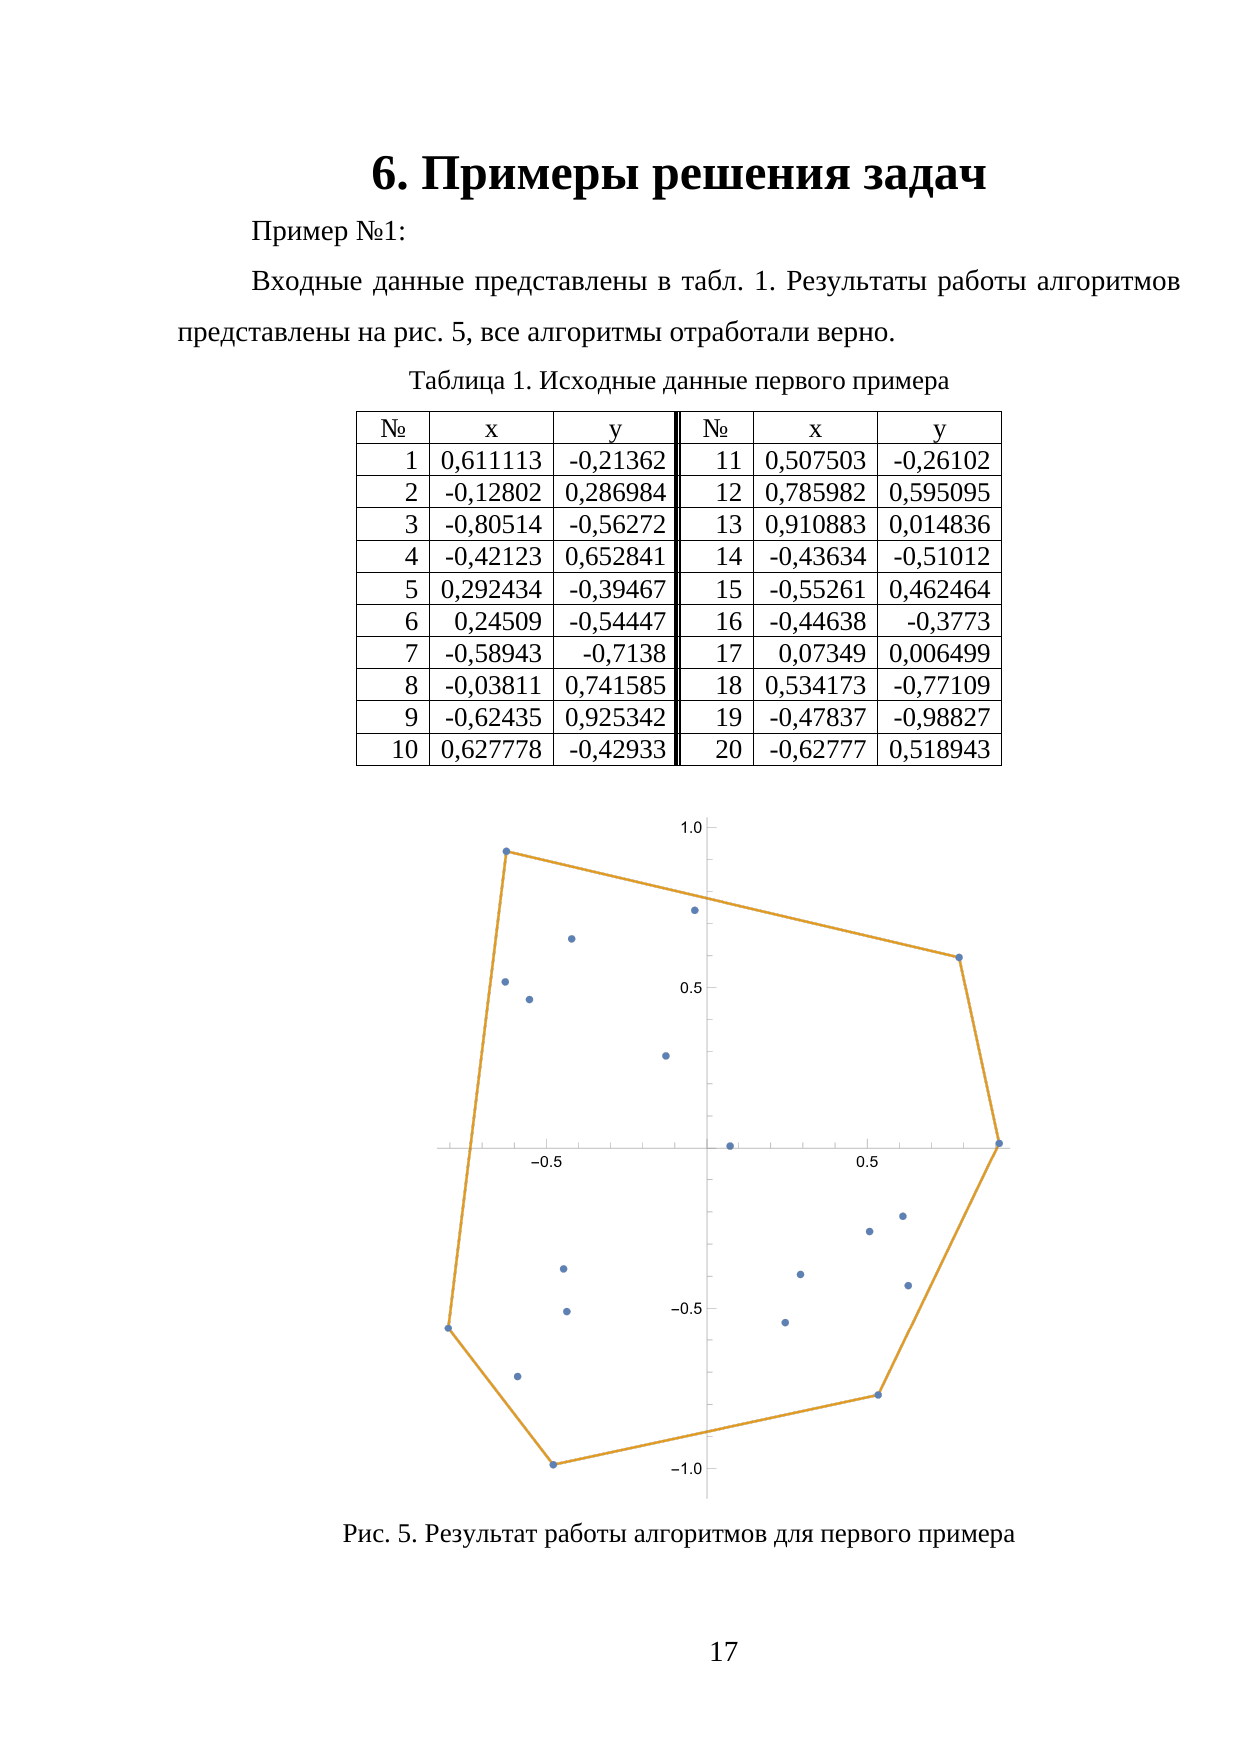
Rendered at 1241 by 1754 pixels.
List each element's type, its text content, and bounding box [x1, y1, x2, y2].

table_cell -0,44638 [754, 605, 877, 636]
table_cell -0,42123 [430, 541, 553, 572]
table_cell -0,43634 [754, 541, 877, 572]
table_cell -0,03811 [430, 669, 553, 700]
table_cell 3 [357, 508, 429, 539]
table_header x [430, 412, 553, 443]
text Таблица 1. Исходные данные первого примера [177, 364, 1181, 395]
table_cell 19 [681, 701, 753, 733]
table_cell 0,627778 [430, 734, 553, 765]
table_cell 0,741585 [554, 669, 674, 700]
table_cell 8 [357, 669, 429, 700]
table_header x [754, 412, 877, 443]
table_cell 0,611113 [430, 444, 553, 475]
table_cell 0,595095 [878, 476, 1001, 507]
table_cell -0,7138 [554, 637, 674, 668]
table_cell 6 [357, 605, 429, 636]
table_cell 0,07349 [754, 637, 877, 668]
table_cell -0,42933 [554, 734, 674, 765]
table_cell 0,925342 [554, 701, 674, 733]
table_cell 0,652841 [554, 541, 674, 572]
table_cell 0,006499 [878, 637, 1001, 668]
table_cell 0,910883 [754, 508, 877, 539]
table_cell 0,534173 [754, 669, 877, 700]
table_cell 17 [681, 637, 753, 668]
table_cell -0,54447 [554, 605, 674, 636]
picture [436, 816, 1011, 1500]
table_cell 20 [681, 734, 753, 765]
table_cell 2 [357, 476, 429, 507]
table_cell 1 [357, 444, 429, 475]
table_cell 0,462464 [878, 573, 1001, 604]
table_header № [357, 412, 429, 443]
table_cell -0,21362 [554, 444, 674, 475]
table_cell -0,3773 [878, 605, 1001, 636]
table_cell -0,98827 [878, 701, 1001, 733]
table_cell 15 [681, 573, 753, 604]
table_cell 5 [357, 573, 429, 604]
table_cell 18 [681, 669, 753, 700]
subtitle 6. Примеры решения задач [177, 143, 1181, 201]
text Пример №1: [177, 213, 1181, 247]
table_cell -0,56272 [554, 508, 674, 539]
table_cell -0,77109 [878, 669, 1001, 700]
table_cell 13 [681, 508, 753, 539]
table_cell -0,47837 [754, 701, 877, 733]
table_header y [554, 412, 674, 443]
table_cell 0,286984 [554, 476, 674, 507]
table_cell -0,80514 [430, 508, 553, 539]
table_cell -0,26102 [878, 444, 1001, 475]
table_cell 4 [357, 541, 429, 572]
table_cell 0,518943 [878, 734, 1001, 765]
text Рис. 5. Результат работы алгоритмов для первого примера [177, 1517, 1181, 1548]
table_cell 0,292434 [430, 573, 553, 604]
table_cell 12 [681, 476, 753, 507]
table_cell 10 [357, 734, 429, 765]
table_cell -0,58943 [430, 637, 553, 668]
table_header y [878, 412, 1001, 443]
table_cell -0,12802 [430, 476, 553, 507]
table_cell 14 [681, 541, 753, 572]
table_cell 0,24509 [430, 605, 553, 636]
table_cell 16 [681, 605, 753, 636]
table_cell 7 [357, 637, 429, 668]
table_cell 9 [357, 701, 429, 733]
table_cell -0,55261 [754, 573, 877, 604]
table_cell -0,62435 [430, 701, 553, 733]
table_cell -0,39467 [554, 573, 674, 604]
table_cell 0,785982 [754, 476, 877, 507]
table_cell -0,51012 [878, 541, 1001, 572]
table_cell 11 [681, 444, 753, 475]
table_cell -0,62777 [754, 734, 877, 765]
text Входные данные представлены в табл. 1. Результаты работы алгоритмов представлены на рис. 5, все алгоритмы отработали верно. [177, 263, 1181, 347]
table_header № [681, 412, 753, 443]
table_cell 0,014836 [878, 508, 1001, 539]
table_cell 0,507503 [754, 444, 877, 475]
